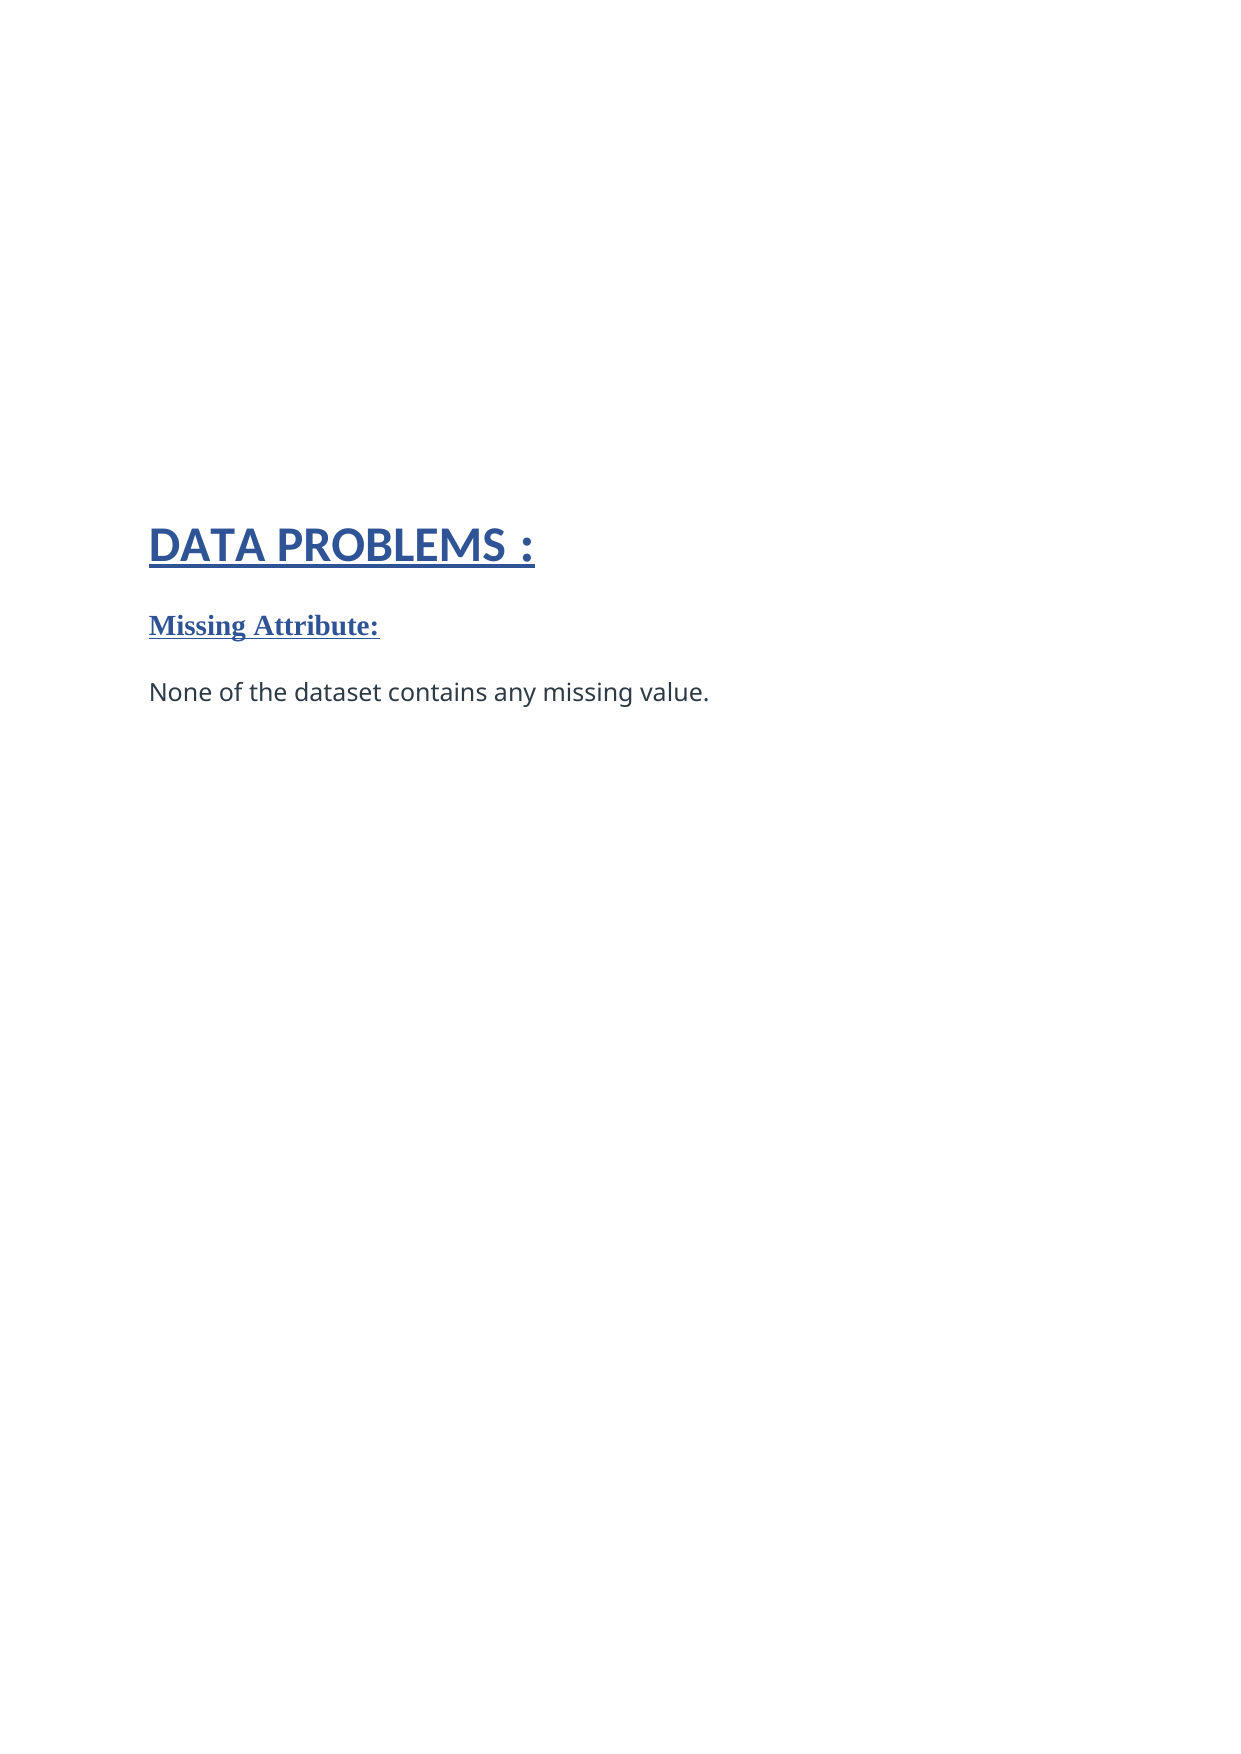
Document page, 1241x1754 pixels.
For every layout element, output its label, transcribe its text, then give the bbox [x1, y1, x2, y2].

text DATA PROBLEMS : [148, 512, 1170, 573]
text None of the dataset contains any missing value. [148, 674, 1094, 708]
text Missing Attribute: [148, 608, 1170, 642]
